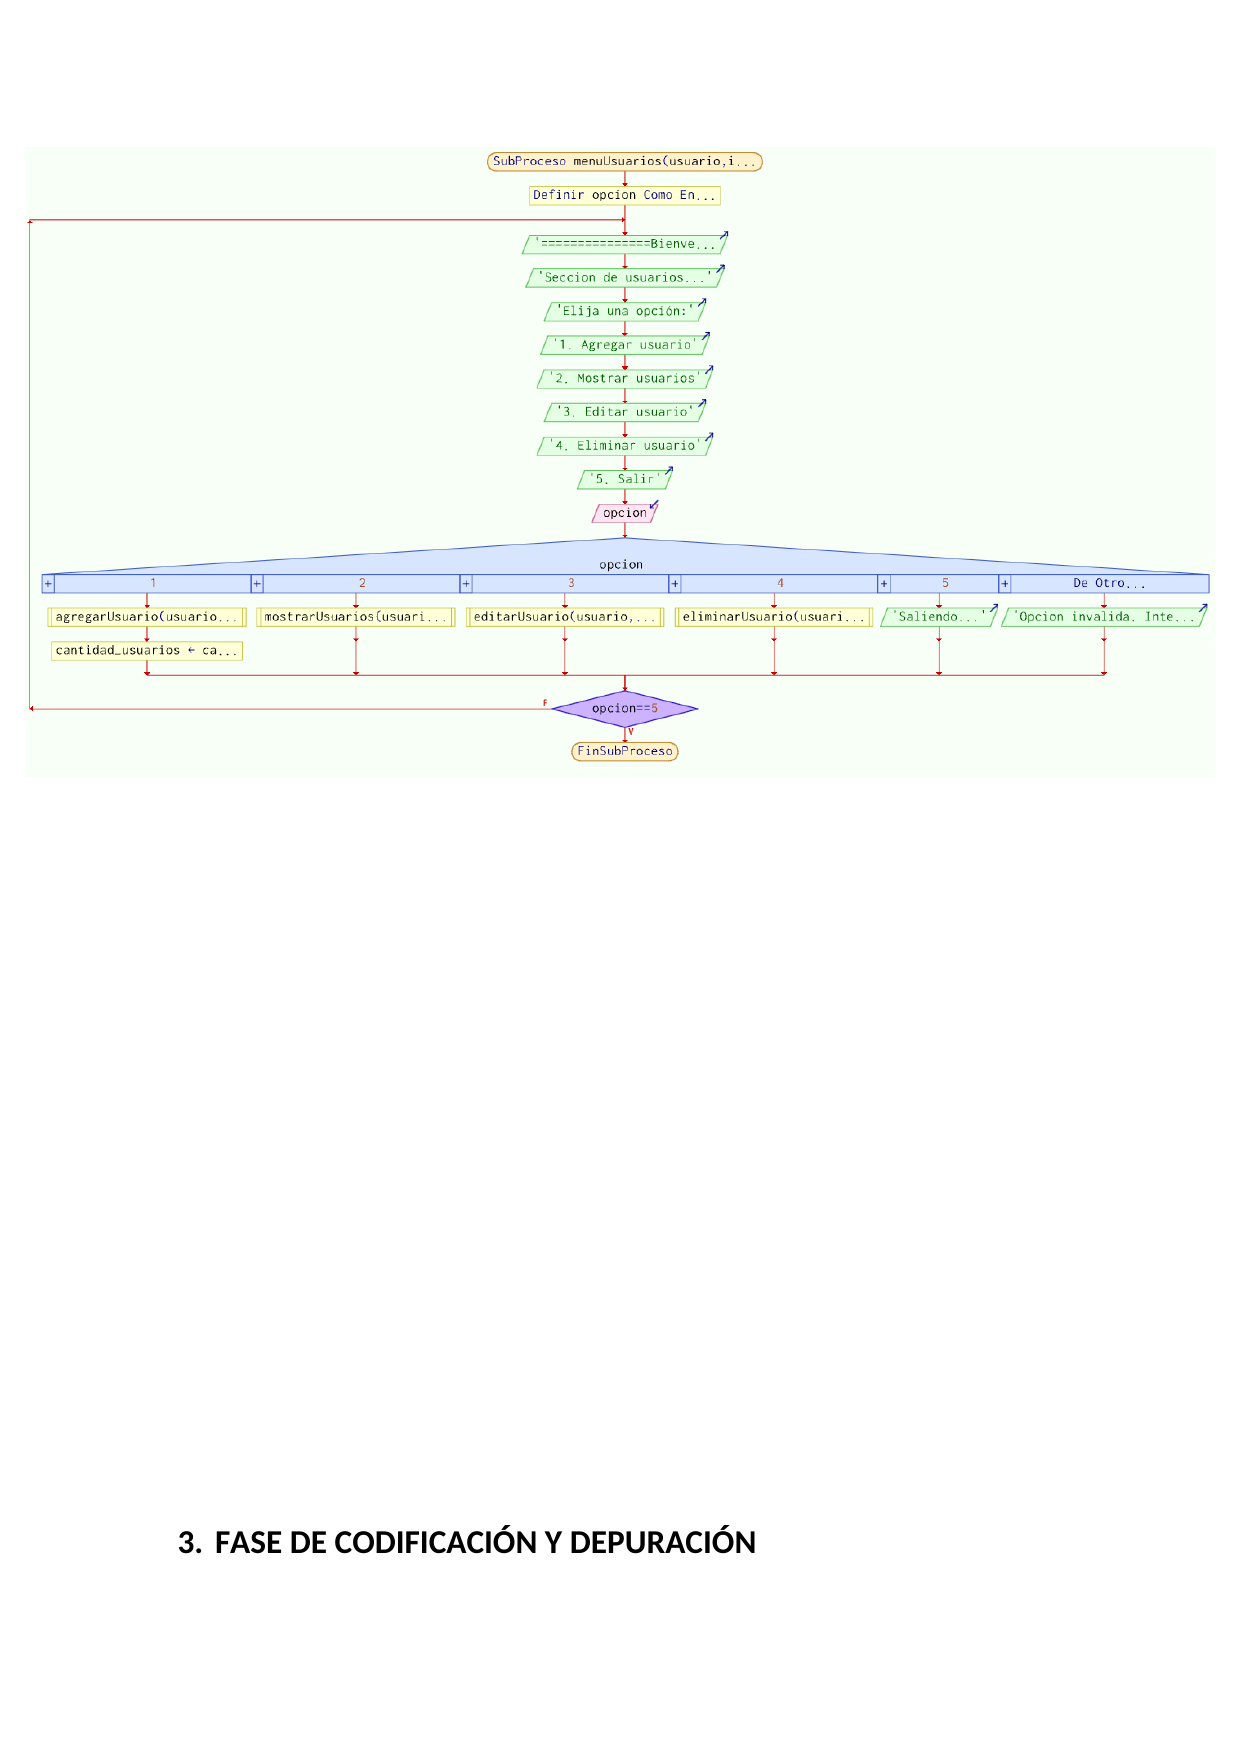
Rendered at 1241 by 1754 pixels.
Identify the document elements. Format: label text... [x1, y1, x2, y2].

subtitle FASE DE CODIFICACIÓN Y DEPURACIÓN [177, 1521, 1063, 1562]
picture [25, 147, 1216, 777]
